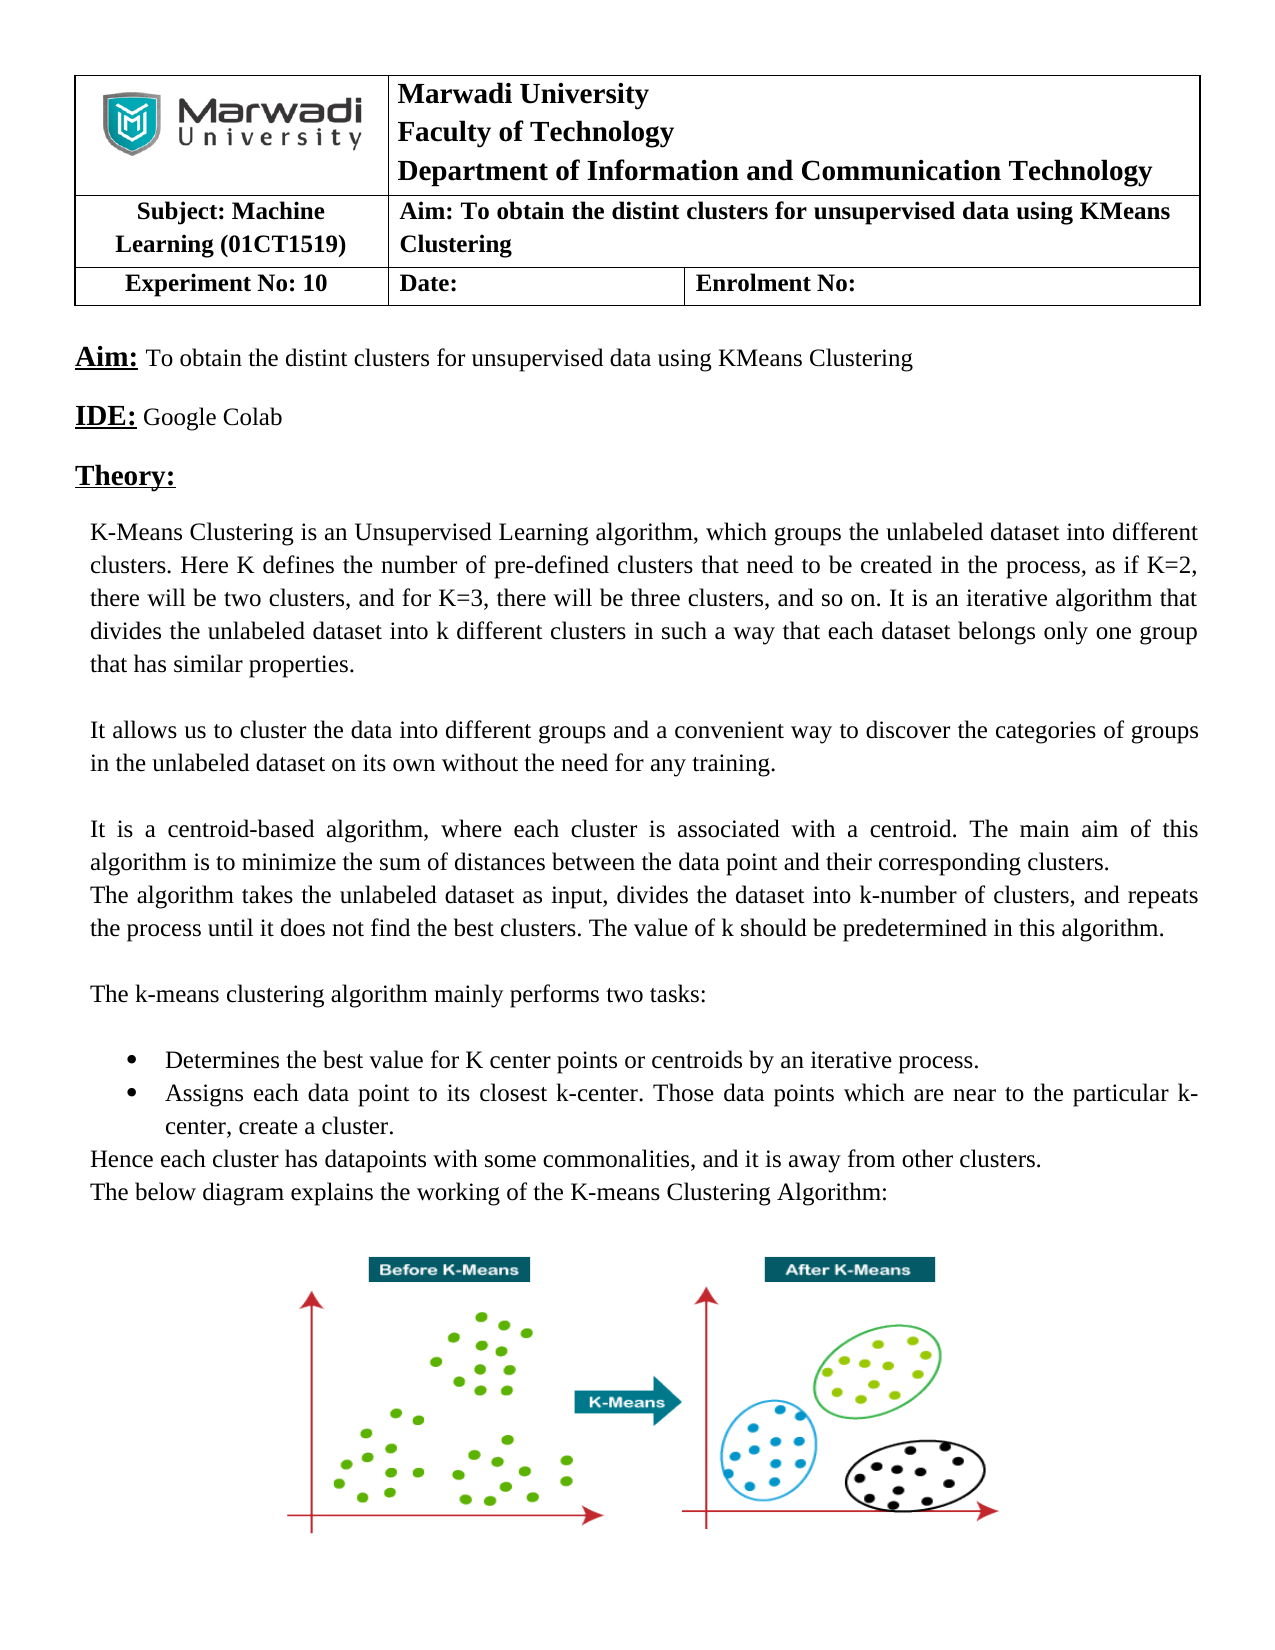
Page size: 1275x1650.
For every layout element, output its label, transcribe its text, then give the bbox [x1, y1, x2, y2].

list Assigns each data point to its closest k-center. Those data points which are near to the particular k-center, create a cluster. [127, 1078, 1200, 1140]
list The k-means clustering algorithm mainly performs two tasks: [90, 979, 1200, 1008]
list Determines the best value for K center points or centroids by an iterative process. [127, 1045, 1200, 1074]
picture [87, 76, 377, 172]
list It allows us to cluster the data into different groups and a convenient way to discover the categories of groups in the unlabeled dataset on its own without the need for any training. [90, 715, 1200, 777]
list It is a centroid-based algorithm, where each cluster is associated with a centroid. The main aim of this algorithm is to minimize the sum of distances between the data point and their corresponding clusters. [90, 814, 1200, 876]
list Hence each cluster has datapoints with some commonalities, and it is away from other clusters. [90, 1144, 1200, 1173]
text Aim: To obtain the distint clusters for unsupervised data using KMeans Clustering [75, 339, 1200, 372]
list The algorithm takes the unlabeled dataset as input, divides the dataset into k-number of clusters, and repeats the process until it does not find the best clusters. The value of k should be predetermined in this algorithm. [90, 880, 1200, 942]
list K-Means Clustering is an Unsupervised Learning algorithm, which groups the unlabeled dataset into different clusters. Here K defines the number of pre-defined clusters that need to be created in the process, as if K=2, there will be two clusters, and for K=3, there will be three clusters, and so on. It is an iterative algorithm that divides the unlabeled dataset into k different clusters in such a way that each dataset belongs only one group that has similar properties. [90, 517, 1200, 678]
text Theory: [75, 458, 1200, 491]
picture [282, 1243, 1008, 1543]
text IDE: Google Colab [75, 398, 1200, 432]
list The below diagram explains the working of the K-means Clustering Algorithm: [90, 1177, 1200, 1206]
